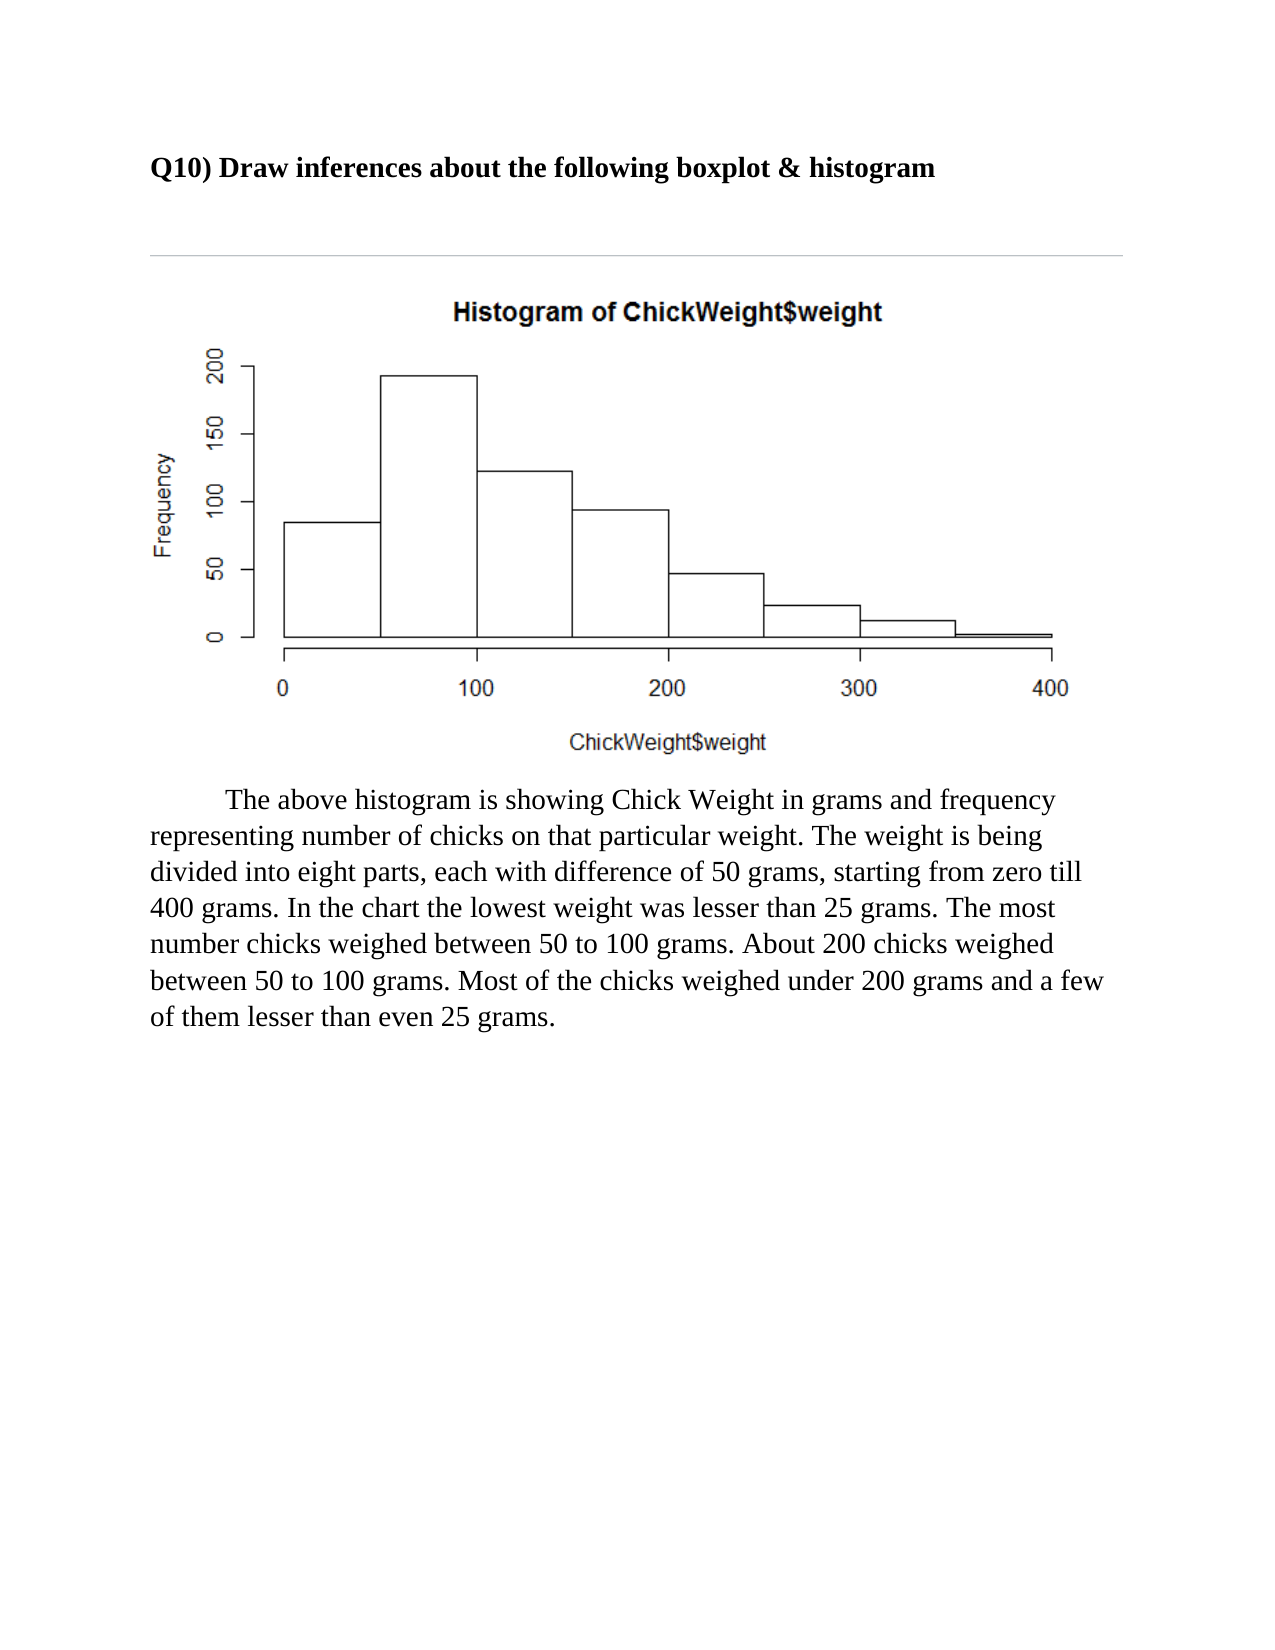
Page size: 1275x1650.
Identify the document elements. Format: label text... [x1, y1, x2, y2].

picture [150, 255, 1123, 764]
text Q10) Draw inferences about the following boxplot & histogram [150, 150, 1125, 183]
text The above histogram is showing Chick Weight in grams and frequency representing number of chicks on that particular weight. The weight is being divided into eight parts, each with difference of 50 grams, starting from zero till 400 grams. In the chart the lowest weight was lesser than 25 grams. The most number chicks weighed between 50 to 100 grams. About 200 chicks weighed between 50 to 100 grams. Most of the chicks weighed under 200 grams and a few of them lesser than even 25 grams. [150, 782, 1125, 1032]
